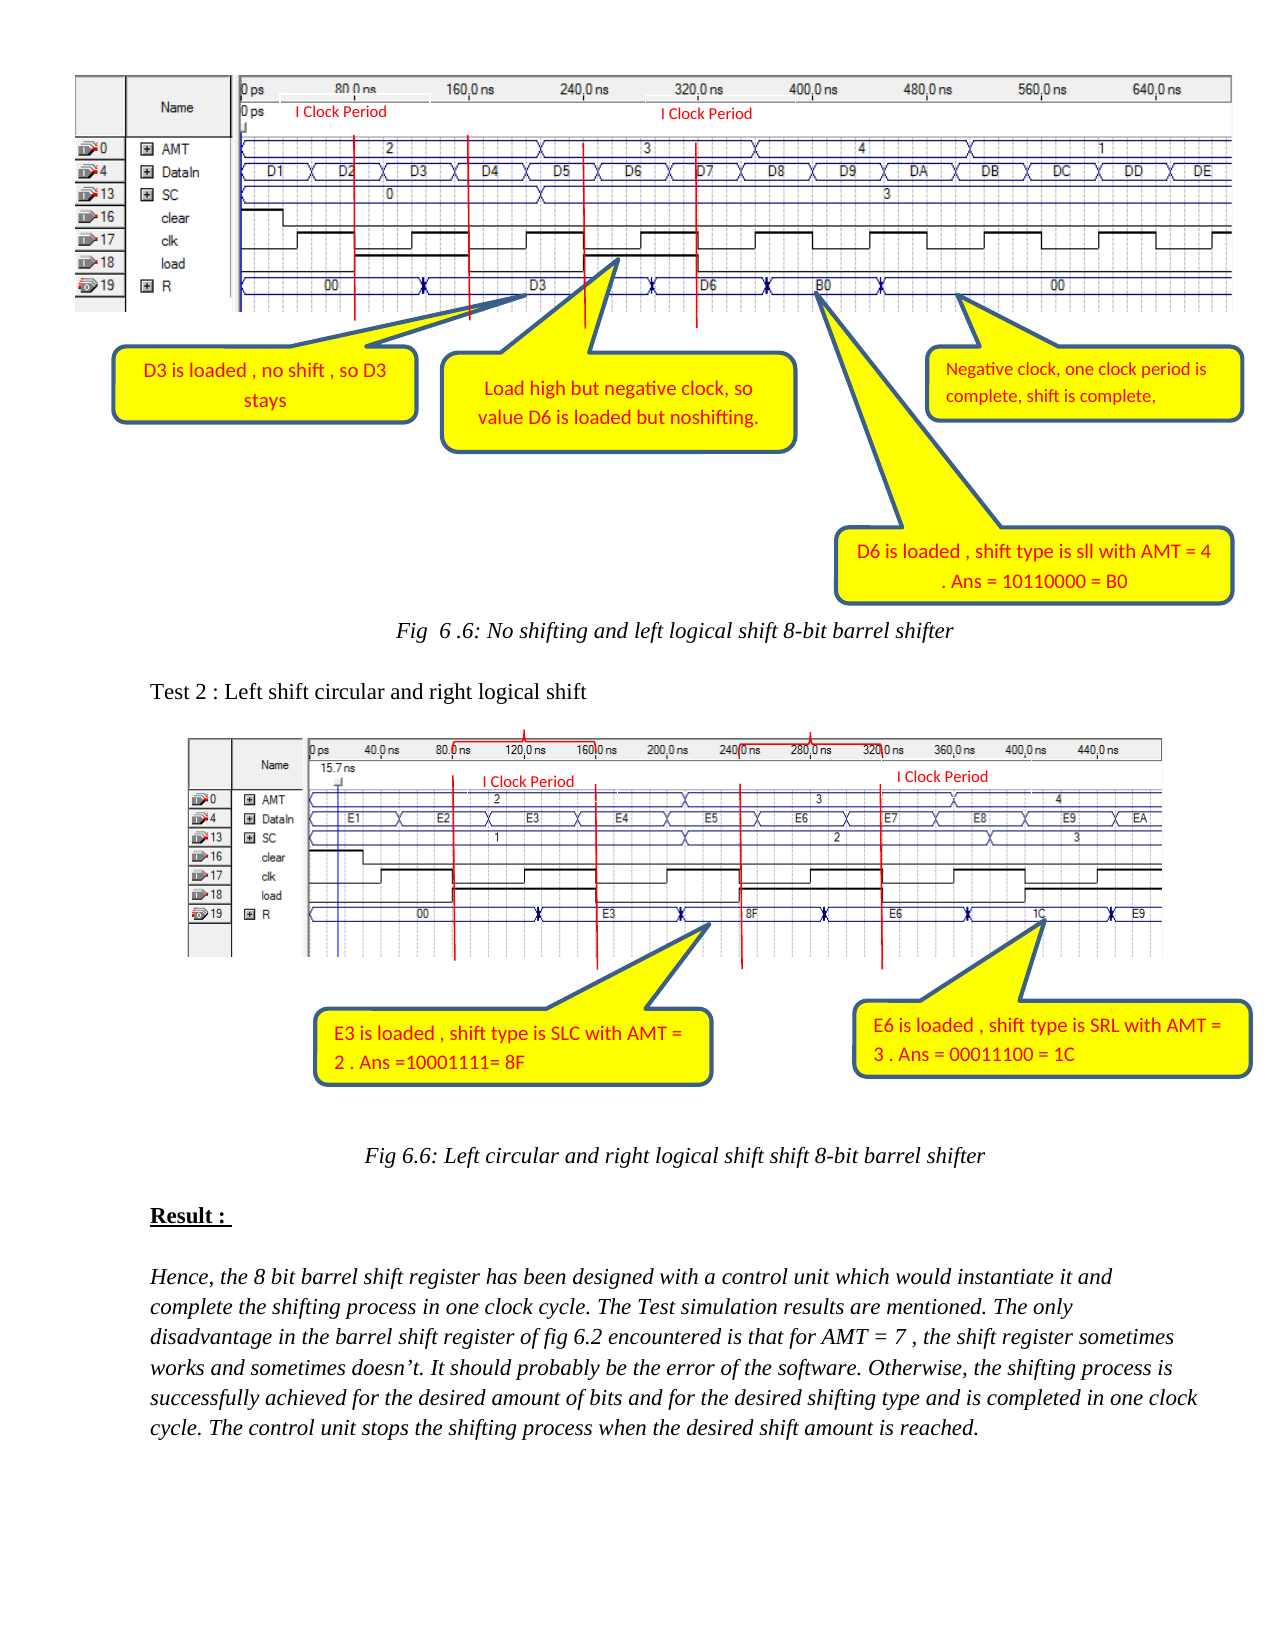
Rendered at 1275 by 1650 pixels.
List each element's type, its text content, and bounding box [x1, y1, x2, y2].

list Test 2 : Left shift circular and right logical shift [150, 678, 1200, 704]
picture [75, 75, 1233, 312]
list Fig 6.6: Left circular and right logical shift shift 8-bit barrel shifter [150, 1142, 1200, 1168]
picture [468, 764, 617, 801]
picture [187, 738, 1163, 957]
picture [882, 760, 1031, 797]
list Fig 6 .6: No shifting and left logical shift 8-bit barrel shifter [150, 617, 1200, 644]
list Result : [150, 1202, 1200, 1229]
list Hence, the 8 bit barrel shift register has been designed with a control unit which would instantiate it and complete the shifting process in one clock cycle. The Test simulation results are mentioned. The only disadvantage in the barrel shift register of fig 6.2 encountered is that for AMT = 7 , the shift register sometimes works and sometimes doesn’t. It should probably be the error of the software. Otherwise, the shifting process is successfully achieved for the desired amount of bits and for the desired shifting type and is completed in one clock cycle. The control unit stops the shifting process when the desired shift amount is reached. [150, 1263, 1200, 1440]
